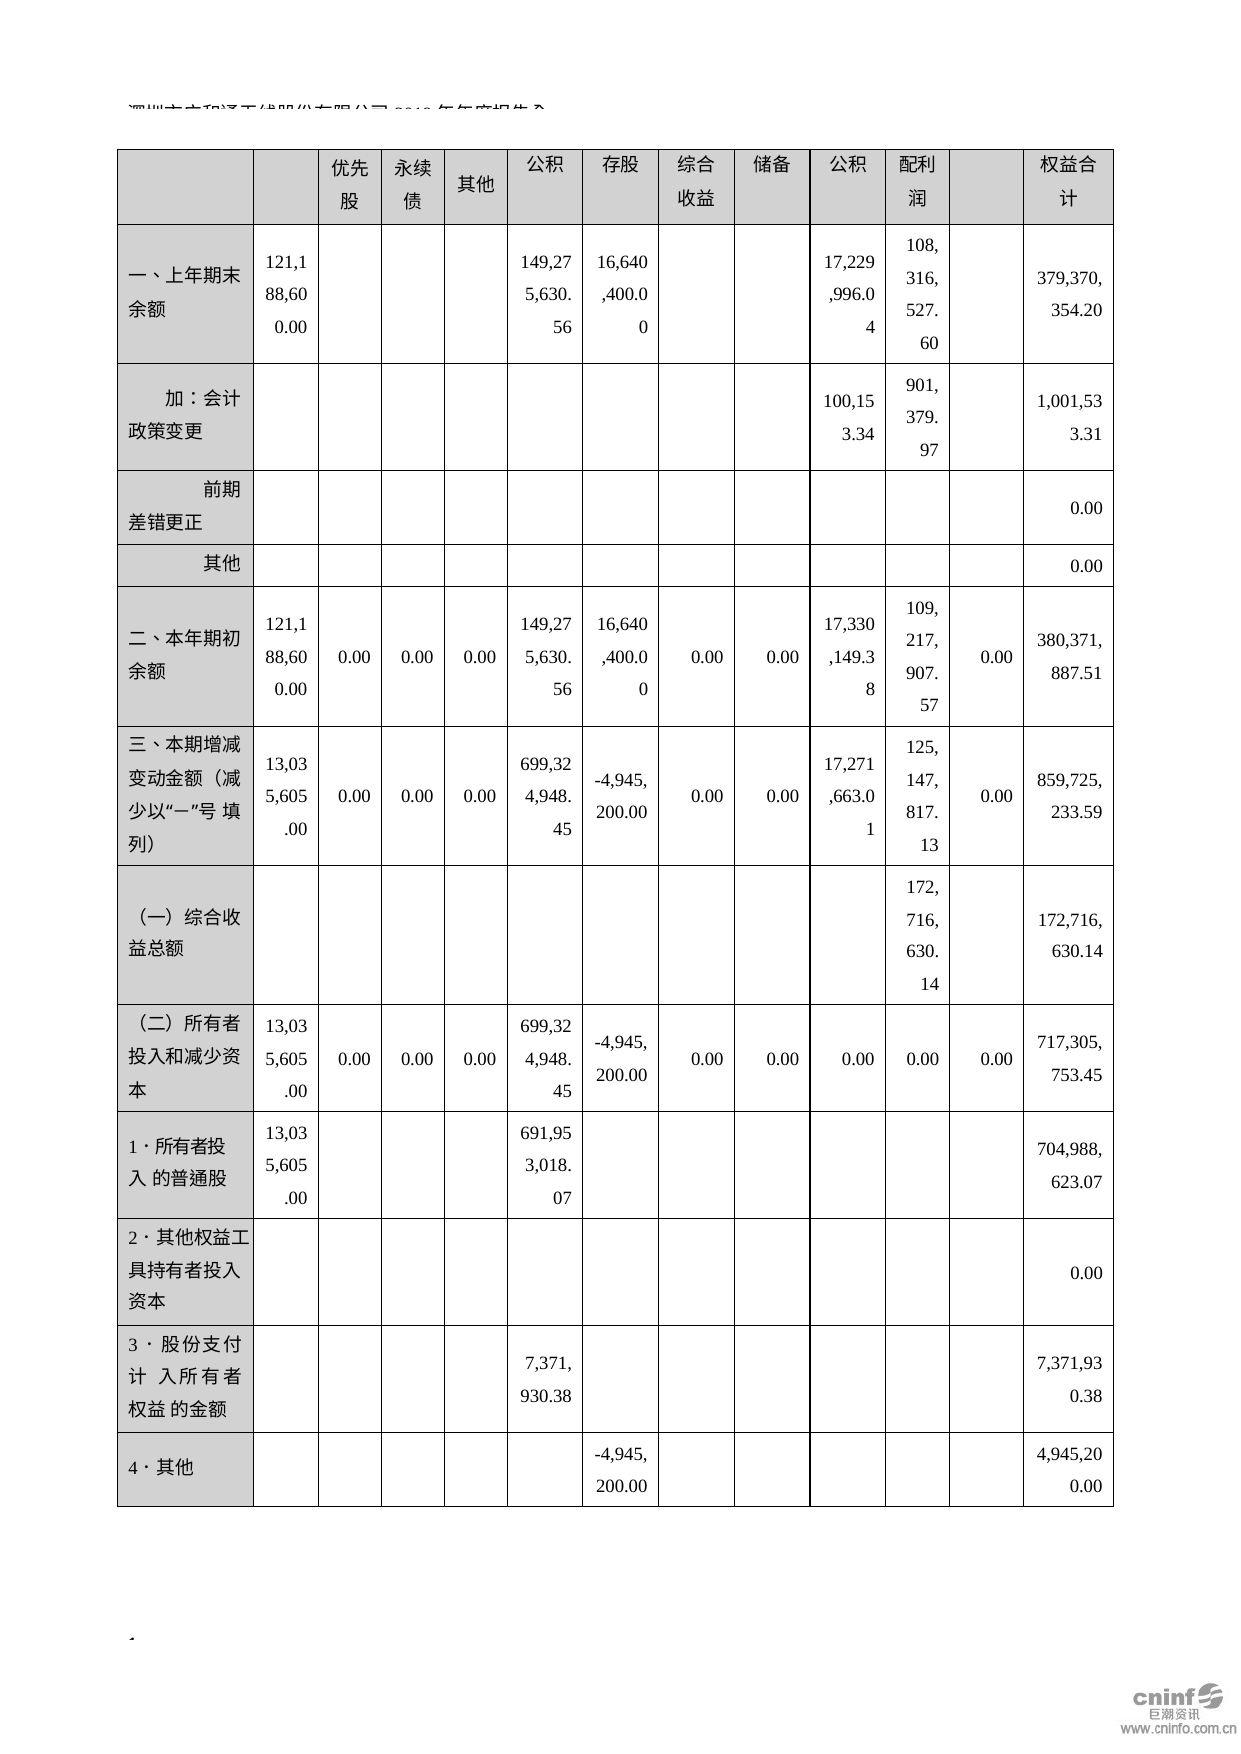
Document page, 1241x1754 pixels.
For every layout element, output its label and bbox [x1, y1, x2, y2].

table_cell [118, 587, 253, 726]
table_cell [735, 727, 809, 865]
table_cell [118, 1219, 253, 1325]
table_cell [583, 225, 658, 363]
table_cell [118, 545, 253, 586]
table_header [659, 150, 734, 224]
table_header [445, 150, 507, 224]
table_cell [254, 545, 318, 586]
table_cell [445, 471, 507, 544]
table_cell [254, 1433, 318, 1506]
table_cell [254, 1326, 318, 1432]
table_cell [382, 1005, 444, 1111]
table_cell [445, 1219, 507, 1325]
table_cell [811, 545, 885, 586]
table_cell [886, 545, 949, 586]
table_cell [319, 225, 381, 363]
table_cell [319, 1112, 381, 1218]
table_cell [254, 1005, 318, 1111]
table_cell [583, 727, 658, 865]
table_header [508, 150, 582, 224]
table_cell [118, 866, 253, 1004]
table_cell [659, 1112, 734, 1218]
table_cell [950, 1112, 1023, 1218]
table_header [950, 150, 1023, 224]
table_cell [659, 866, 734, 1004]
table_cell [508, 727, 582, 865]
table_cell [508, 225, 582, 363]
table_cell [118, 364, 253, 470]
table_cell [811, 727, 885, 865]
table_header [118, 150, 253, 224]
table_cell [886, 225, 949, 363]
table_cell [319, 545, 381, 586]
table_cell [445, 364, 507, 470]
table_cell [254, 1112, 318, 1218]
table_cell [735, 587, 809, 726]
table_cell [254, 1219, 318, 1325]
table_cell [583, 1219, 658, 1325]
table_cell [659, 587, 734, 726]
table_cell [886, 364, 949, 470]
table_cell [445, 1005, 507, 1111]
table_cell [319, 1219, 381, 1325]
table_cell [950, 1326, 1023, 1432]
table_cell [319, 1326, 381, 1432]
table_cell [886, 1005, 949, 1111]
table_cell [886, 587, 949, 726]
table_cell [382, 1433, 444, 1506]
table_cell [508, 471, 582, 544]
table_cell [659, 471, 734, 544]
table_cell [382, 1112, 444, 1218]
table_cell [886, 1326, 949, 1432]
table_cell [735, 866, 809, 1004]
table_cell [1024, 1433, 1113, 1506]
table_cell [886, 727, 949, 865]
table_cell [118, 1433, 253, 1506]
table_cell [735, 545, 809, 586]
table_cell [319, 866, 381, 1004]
picture [1115, 1680, 1240, 1737]
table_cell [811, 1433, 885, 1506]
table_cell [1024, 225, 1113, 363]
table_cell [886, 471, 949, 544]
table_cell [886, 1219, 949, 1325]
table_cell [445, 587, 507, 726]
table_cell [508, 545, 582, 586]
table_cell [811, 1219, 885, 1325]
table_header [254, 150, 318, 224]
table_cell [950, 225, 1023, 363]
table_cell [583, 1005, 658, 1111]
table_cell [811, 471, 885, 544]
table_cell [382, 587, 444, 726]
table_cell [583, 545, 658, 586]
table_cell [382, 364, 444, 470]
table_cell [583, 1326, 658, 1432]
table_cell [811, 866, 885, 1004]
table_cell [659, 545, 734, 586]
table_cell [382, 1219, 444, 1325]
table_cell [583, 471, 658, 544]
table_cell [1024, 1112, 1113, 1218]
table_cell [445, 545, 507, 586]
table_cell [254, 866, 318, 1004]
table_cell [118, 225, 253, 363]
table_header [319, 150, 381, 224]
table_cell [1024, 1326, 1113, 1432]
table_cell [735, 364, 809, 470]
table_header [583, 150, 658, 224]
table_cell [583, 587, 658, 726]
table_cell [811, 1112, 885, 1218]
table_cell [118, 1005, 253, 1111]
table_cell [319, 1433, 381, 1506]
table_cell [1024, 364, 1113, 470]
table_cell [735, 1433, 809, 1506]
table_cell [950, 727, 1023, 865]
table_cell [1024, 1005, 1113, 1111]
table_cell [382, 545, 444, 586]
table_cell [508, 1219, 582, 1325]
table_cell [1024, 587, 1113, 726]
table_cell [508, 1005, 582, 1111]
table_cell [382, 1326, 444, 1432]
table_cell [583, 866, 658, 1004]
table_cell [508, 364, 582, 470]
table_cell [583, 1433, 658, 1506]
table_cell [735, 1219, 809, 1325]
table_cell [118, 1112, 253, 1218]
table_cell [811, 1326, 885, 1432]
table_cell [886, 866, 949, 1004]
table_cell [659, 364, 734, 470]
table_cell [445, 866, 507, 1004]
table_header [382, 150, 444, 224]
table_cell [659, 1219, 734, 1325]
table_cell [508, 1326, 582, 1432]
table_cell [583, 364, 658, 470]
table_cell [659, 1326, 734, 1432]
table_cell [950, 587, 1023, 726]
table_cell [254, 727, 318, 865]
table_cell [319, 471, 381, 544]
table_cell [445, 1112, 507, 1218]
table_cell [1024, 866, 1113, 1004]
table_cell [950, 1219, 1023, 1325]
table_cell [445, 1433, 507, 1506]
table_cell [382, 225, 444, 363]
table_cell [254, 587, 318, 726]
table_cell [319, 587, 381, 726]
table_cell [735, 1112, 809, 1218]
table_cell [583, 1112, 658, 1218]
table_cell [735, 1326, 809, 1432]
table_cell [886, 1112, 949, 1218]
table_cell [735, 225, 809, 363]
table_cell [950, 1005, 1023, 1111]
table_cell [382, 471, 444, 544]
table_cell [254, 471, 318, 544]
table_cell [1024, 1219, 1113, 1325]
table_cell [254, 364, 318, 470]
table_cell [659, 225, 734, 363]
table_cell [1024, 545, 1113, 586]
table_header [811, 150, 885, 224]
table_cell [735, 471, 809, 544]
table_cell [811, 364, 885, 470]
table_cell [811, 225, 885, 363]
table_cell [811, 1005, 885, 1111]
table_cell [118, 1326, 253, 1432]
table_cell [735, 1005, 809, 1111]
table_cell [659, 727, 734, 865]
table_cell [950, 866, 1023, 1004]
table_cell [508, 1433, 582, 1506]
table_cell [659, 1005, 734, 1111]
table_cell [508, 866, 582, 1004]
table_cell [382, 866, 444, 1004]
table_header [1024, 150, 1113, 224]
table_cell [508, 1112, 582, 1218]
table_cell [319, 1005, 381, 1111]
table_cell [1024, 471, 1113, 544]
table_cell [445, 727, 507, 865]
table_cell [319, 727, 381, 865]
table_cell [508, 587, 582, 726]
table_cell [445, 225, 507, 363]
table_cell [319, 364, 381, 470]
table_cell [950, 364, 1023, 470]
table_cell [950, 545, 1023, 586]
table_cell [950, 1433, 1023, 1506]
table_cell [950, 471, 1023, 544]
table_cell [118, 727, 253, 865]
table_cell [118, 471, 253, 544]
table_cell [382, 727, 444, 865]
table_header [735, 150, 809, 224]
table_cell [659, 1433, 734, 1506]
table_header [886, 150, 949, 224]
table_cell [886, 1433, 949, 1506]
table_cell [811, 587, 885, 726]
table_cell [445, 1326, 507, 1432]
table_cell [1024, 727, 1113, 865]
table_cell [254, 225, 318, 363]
